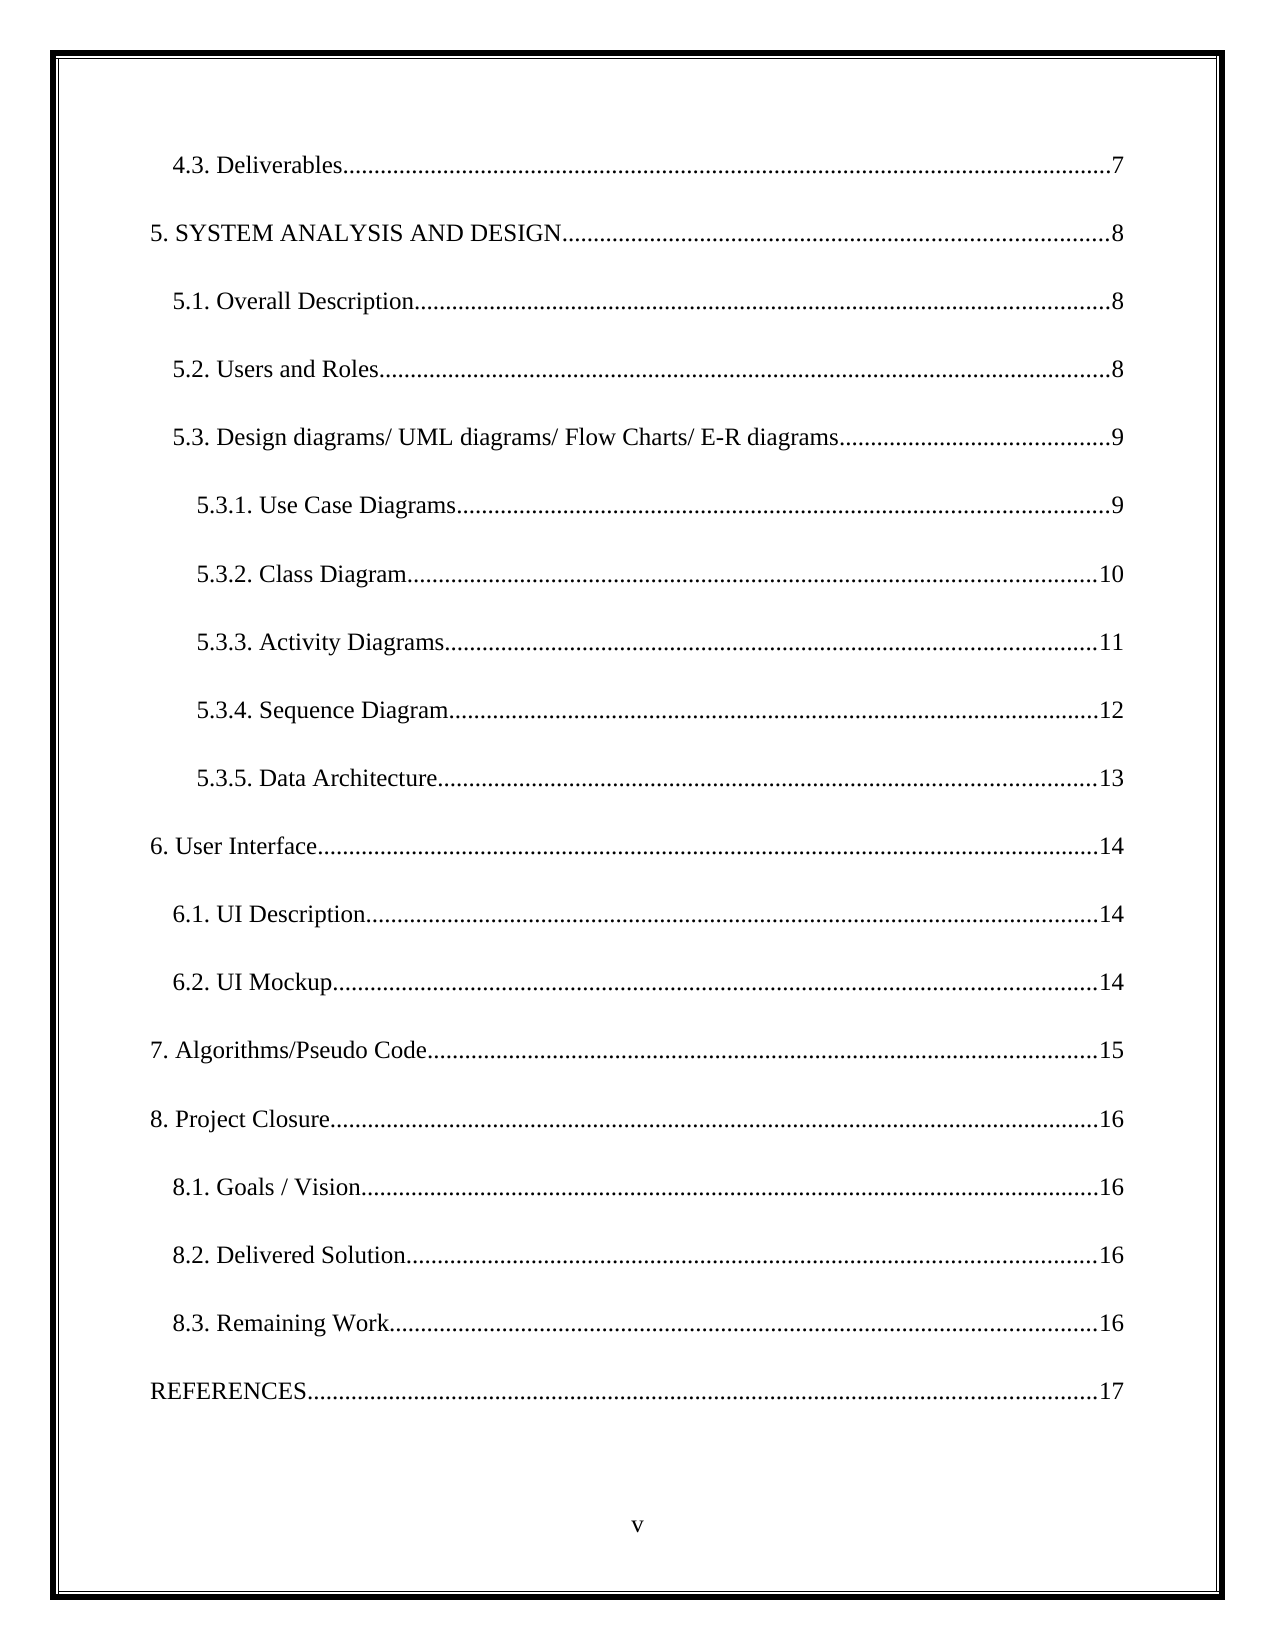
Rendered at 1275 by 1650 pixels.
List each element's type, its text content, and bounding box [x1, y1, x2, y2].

text 6.2. UI Mockup 14 [172, 967, 1050, 996]
text 5.1. Overall Description 8 [172, 286, 1050, 315]
text 8. Project Closure 16 [150, 1104, 1050, 1132]
text 5.3.4. Sequence Diagram 12 [196, 695, 1050, 724]
text 5.3.1. Use Case Diagrams 9 [196, 491, 1050, 519]
text 5.3.5. Data Architecture 13 [196, 763, 1050, 792]
text 8.1. Goals / Vision 16 [172, 1172, 1050, 1201]
text 5.2. Users and Roles 8 [172, 354, 1050, 383]
text 8.2. Delivered Solution 16 [172, 1240, 1050, 1269]
text 7. Algorithms/Pseudo Code 15 [150, 1036, 1050, 1064]
text REFERENCES 17 [150, 1376, 1050, 1405]
text 4.3. Deliverables 7 [172, 150, 1050, 179]
text 5.3.3. Activity Diagrams 11 [196, 627, 1050, 656]
text 5.3. Design diagrams/ UML diagrams/ Flow Charts/ E-R diagrams 9 [172, 422, 1050, 451]
text 5. SYSTEM ANALYSIS AND DESIGN 8 [150, 218, 1050, 247]
text 8.3. Remaining Work 16 [172, 1308, 1050, 1337]
text 5.3.2. Class Diagram 10 [196, 559, 1050, 587]
text 6.1. UI Description 14 [172, 899, 1050, 928]
text 6. User Interface 14 [150, 831, 1050, 860]
